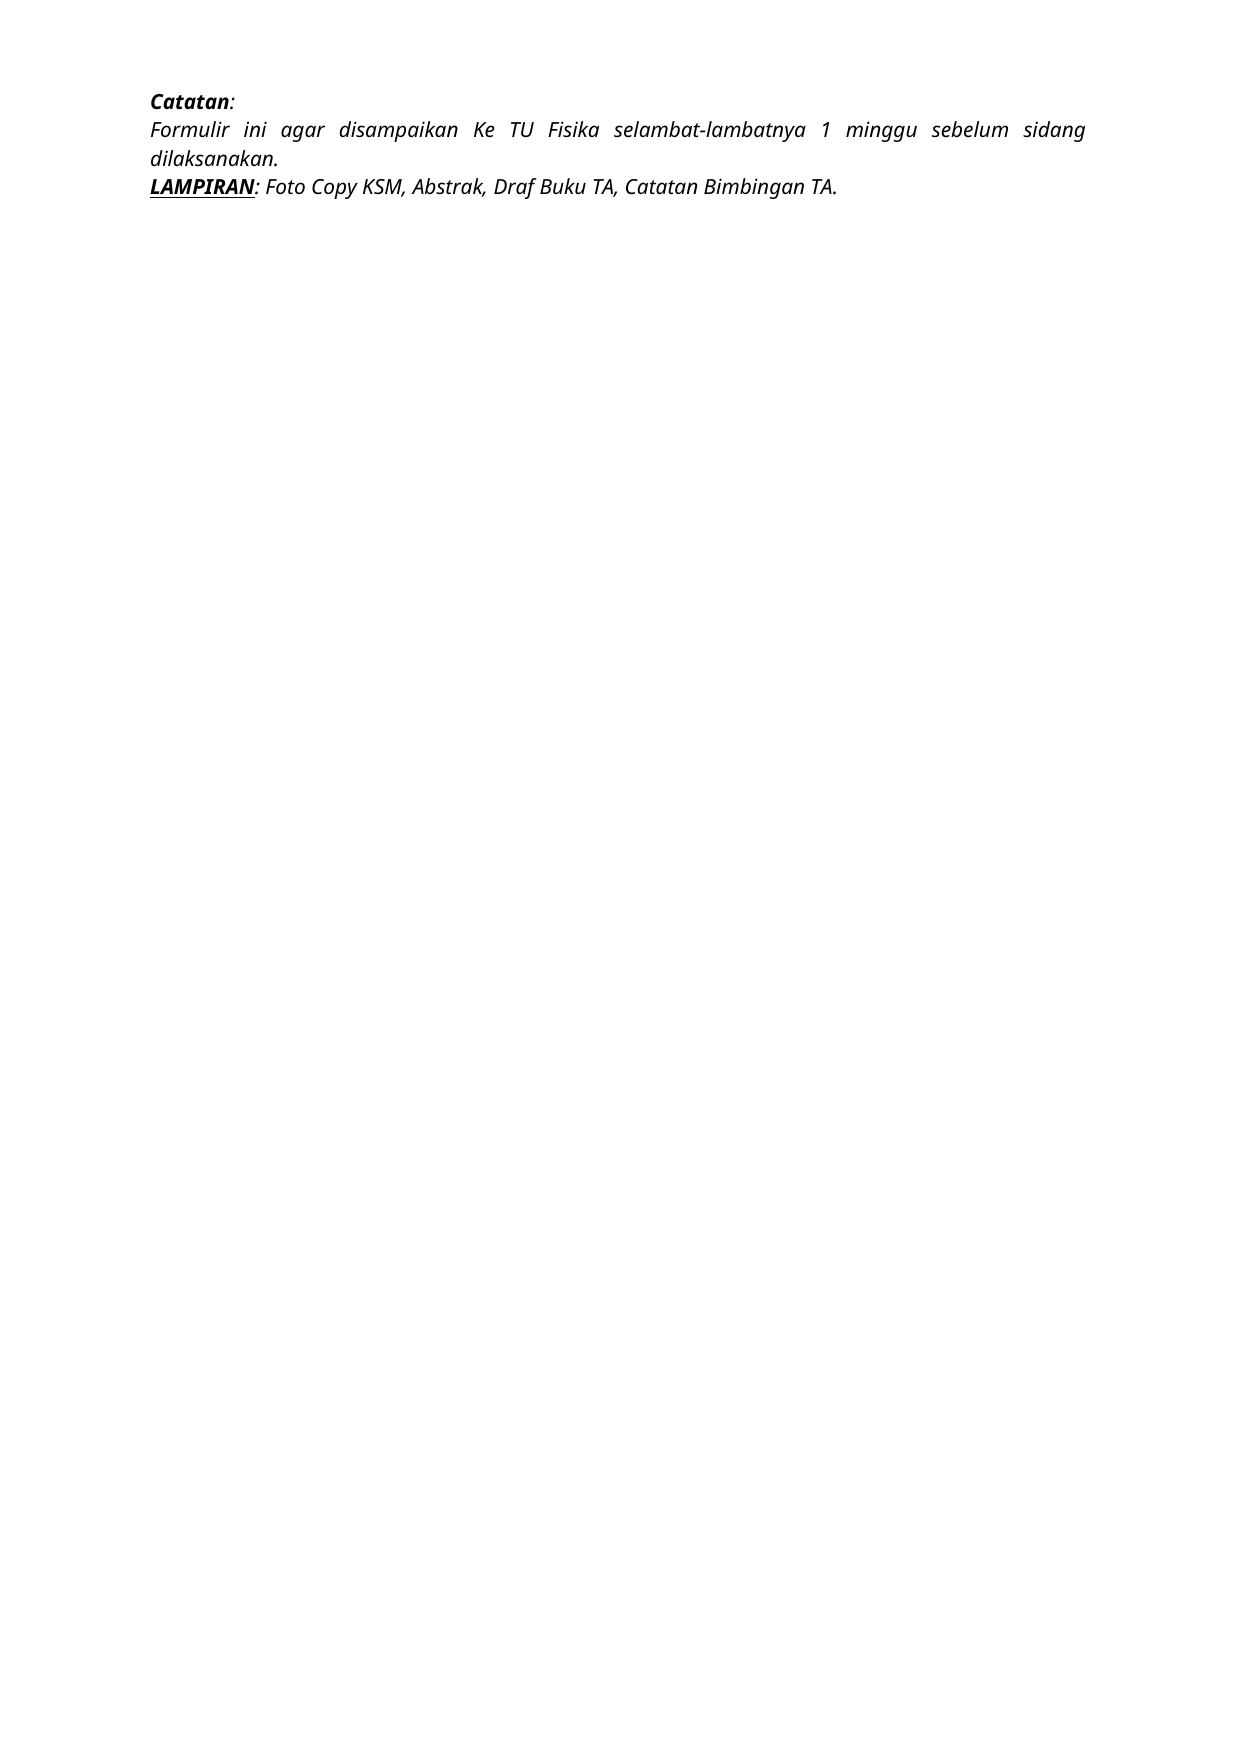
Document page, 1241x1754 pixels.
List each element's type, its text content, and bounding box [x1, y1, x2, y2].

text Catatan: [150, 87, 1090, 116]
text Formulir ini agar disampaikan Ke TU Fisika selambat-lambatnya 1 minggu sebelum sidang dilaksanakan. [150, 116, 1090, 172]
text LAMPIRAN: Foto Copy KSM, Abstrak, Draf Buku TA, Catatan Bimbingan TA. [150, 172, 1090, 201]
